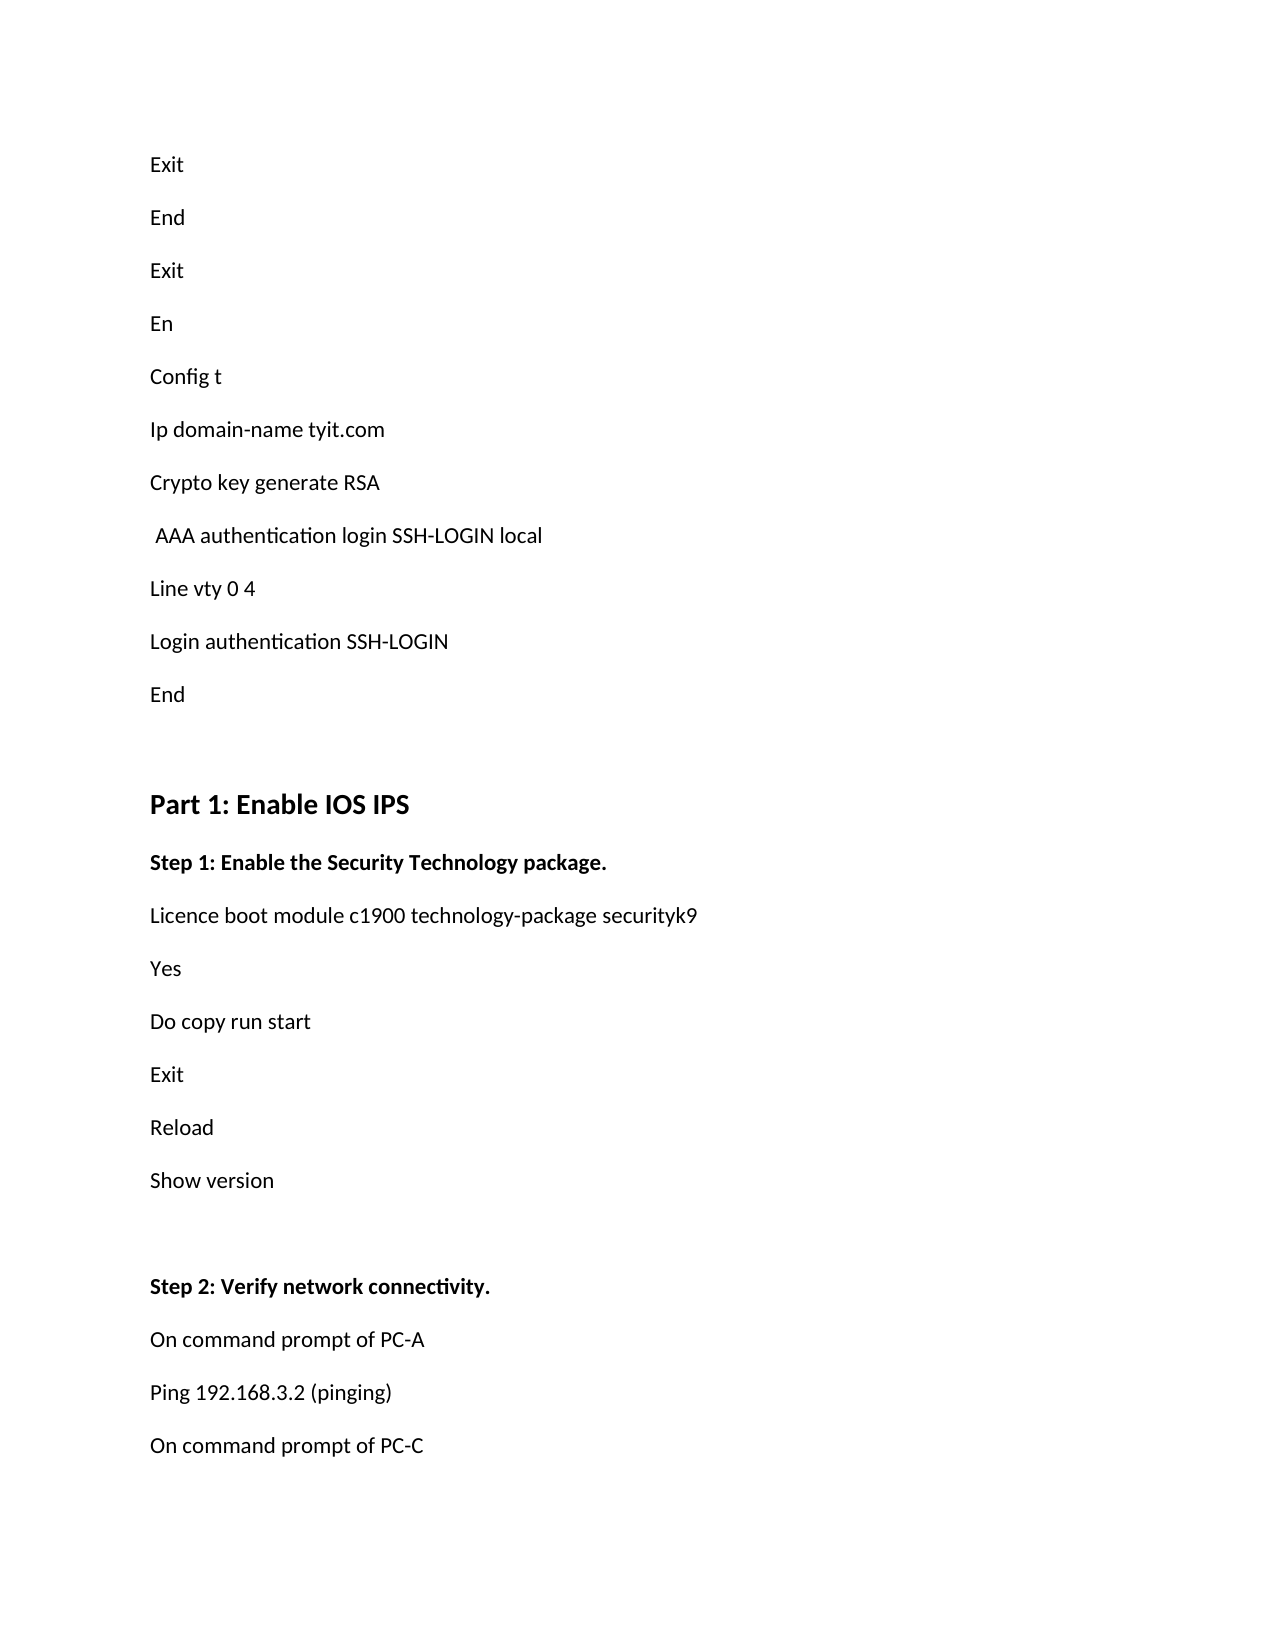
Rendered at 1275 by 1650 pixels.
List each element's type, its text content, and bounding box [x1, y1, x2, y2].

text En [150, 309, 1125, 337]
text Line vty 0 4 [150, 574, 1125, 602]
text End [150, 203, 1125, 231]
text End [150, 680, 1125, 708]
text On command prompt of PC-C [150, 1431, 1125, 1459]
text Show version [150, 1166, 1125, 1194]
text Do copy run start [150, 1007, 1125, 1035]
text Step 2: Verify network connectivity. [150, 1272, 1125, 1300]
text AAA authentication login SSH-LOGIN local [150, 521, 1125, 549]
text On command prompt of PC-A [150, 1325, 1125, 1353]
text Exit [150, 150, 1125, 178]
text Exit [150, 1060, 1125, 1088]
text Yes [150, 954, 1125, 982]
text Reload [150, 1113, 1125, 1141]
text Exit [150, 256, 1125, 284]
text Part 1: Enable IOS IPS [150, 786, 1125, 822]
text Step 1: Enable the Security Technology package. [150, 848, 1125, 876]
text Config t [150, 362, 1125, 390]
text Ip domain-name tyit.com [150, 415, 1125, 443]
text Ping 192.168.3.2 (pinging) [150, 1378, 1125, 1406]
text Licence boot module c1900 technology-package securityk9 [150, 901, 1125, 929]
text Crypto key generate RSA [150, 468, 1125, 496]
text Login authentication SSH-LOGIN [150, 627, 1125, 655]
